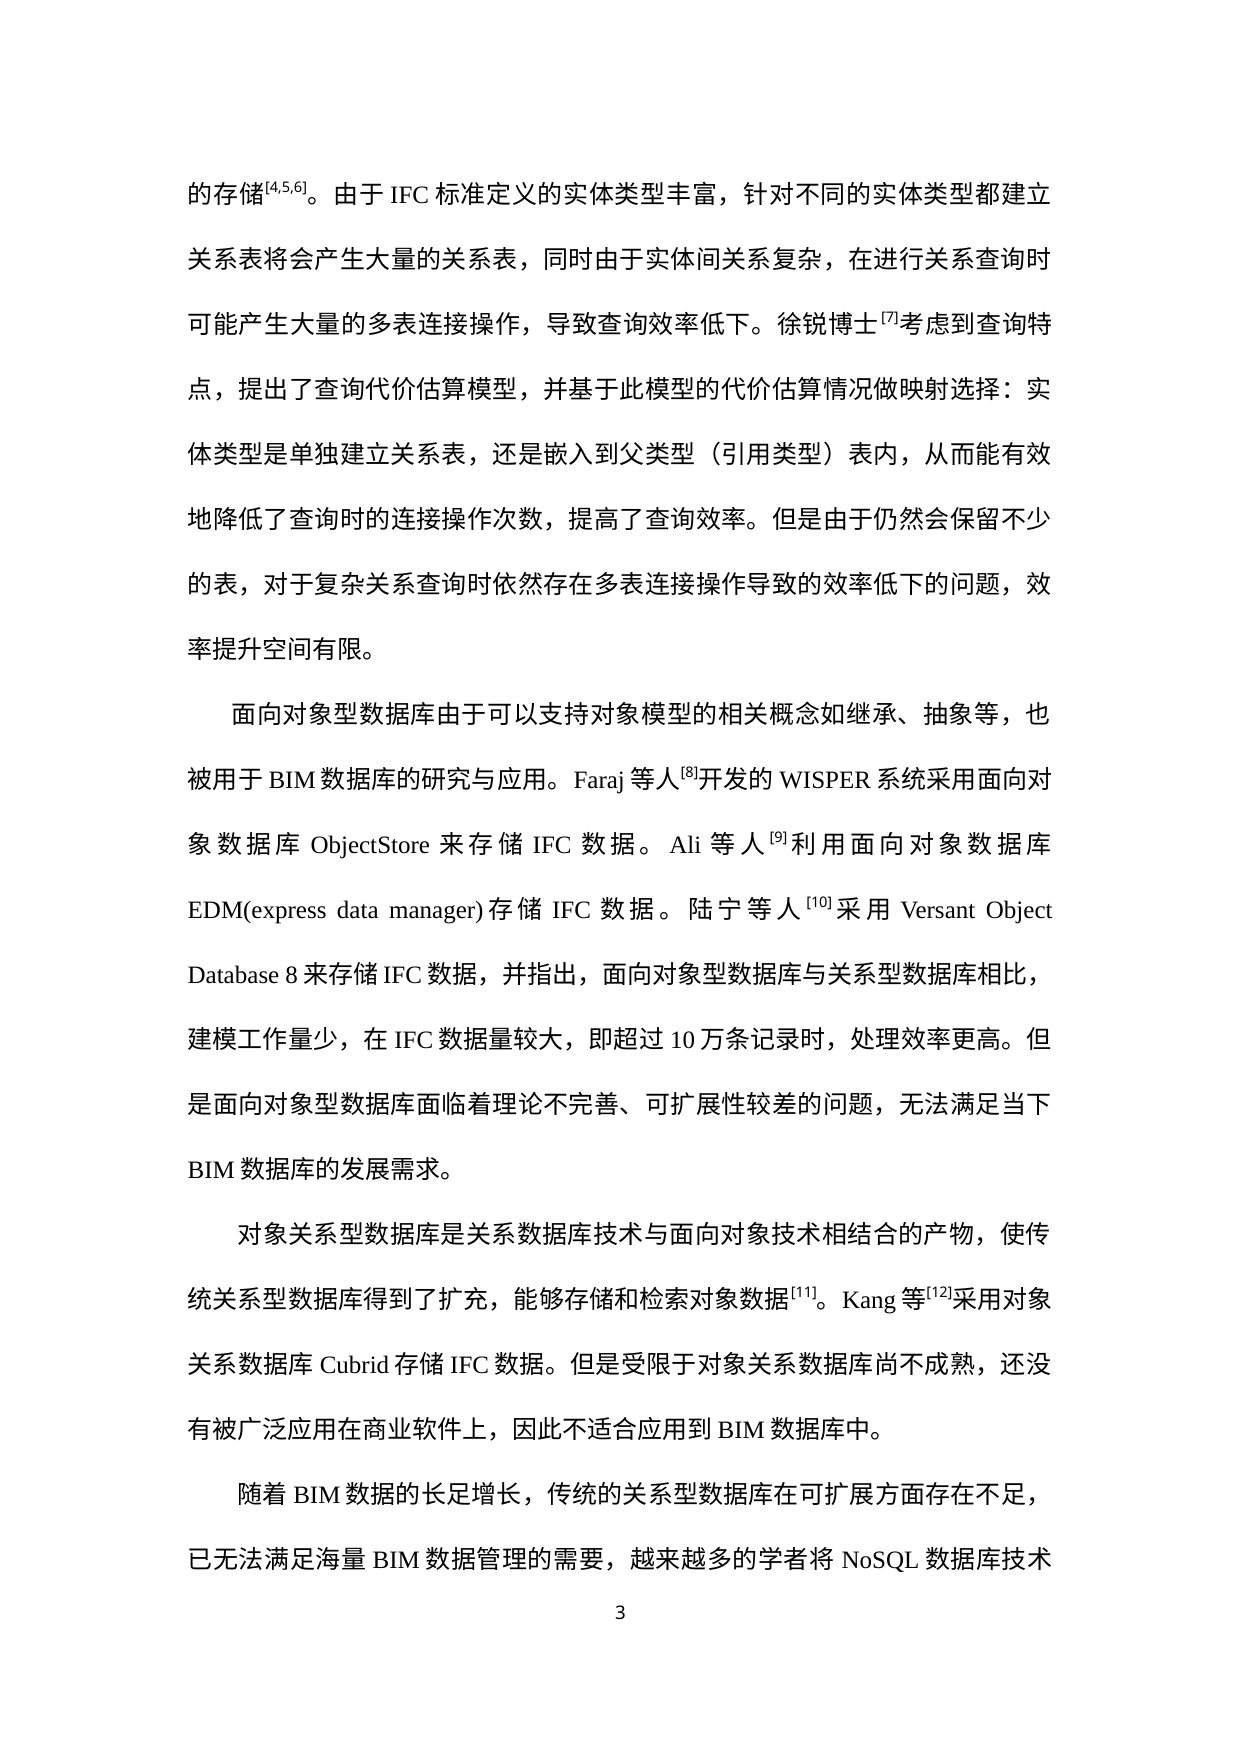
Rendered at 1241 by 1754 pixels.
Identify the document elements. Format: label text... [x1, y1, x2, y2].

text 对象关系型数据库是关系数据库技术与面向对象技术相结合的产物，使传统关系型数据库得到了扩充，能够存储和检索对象数据[11]。Kang等[12]采用对象关系数据库Cubrid存储IFC数据。但是受限于对象关系数据库尚不成熟，还没有被广泛应用在商业软件上，因此不适合应用到BIM数据库中。 [187, 1200, 1053, 1460]
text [187, 160, 1053, 680]
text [187, 1460, 1053, 1590]
text 面向对象型数据库由于可以支持对象模型的相关概念如继承、抽象等，也被用于BIM数据库的研究与应用。Faraj等人[8]开发的WISPER系统采用面向对象数据库ObjectStore来存储IFC数据。Ali等人[9]利用面向对象数据库EDM(express data manager)存储IFC数据。陆宁等人[10]采用Versant Object Database 8来存储IFC数据，并指出，面向对象型数据库与关系型数据库相比，建模工作量少，在IFC数据量较大，即超过10万条记录时，处理效率更高。但是面向对象型数据库面临着理论不完善、可扩展性较差的问题，无法满足当下BIM数据库的发展需求。 [187, 680, 1053, 1200]
